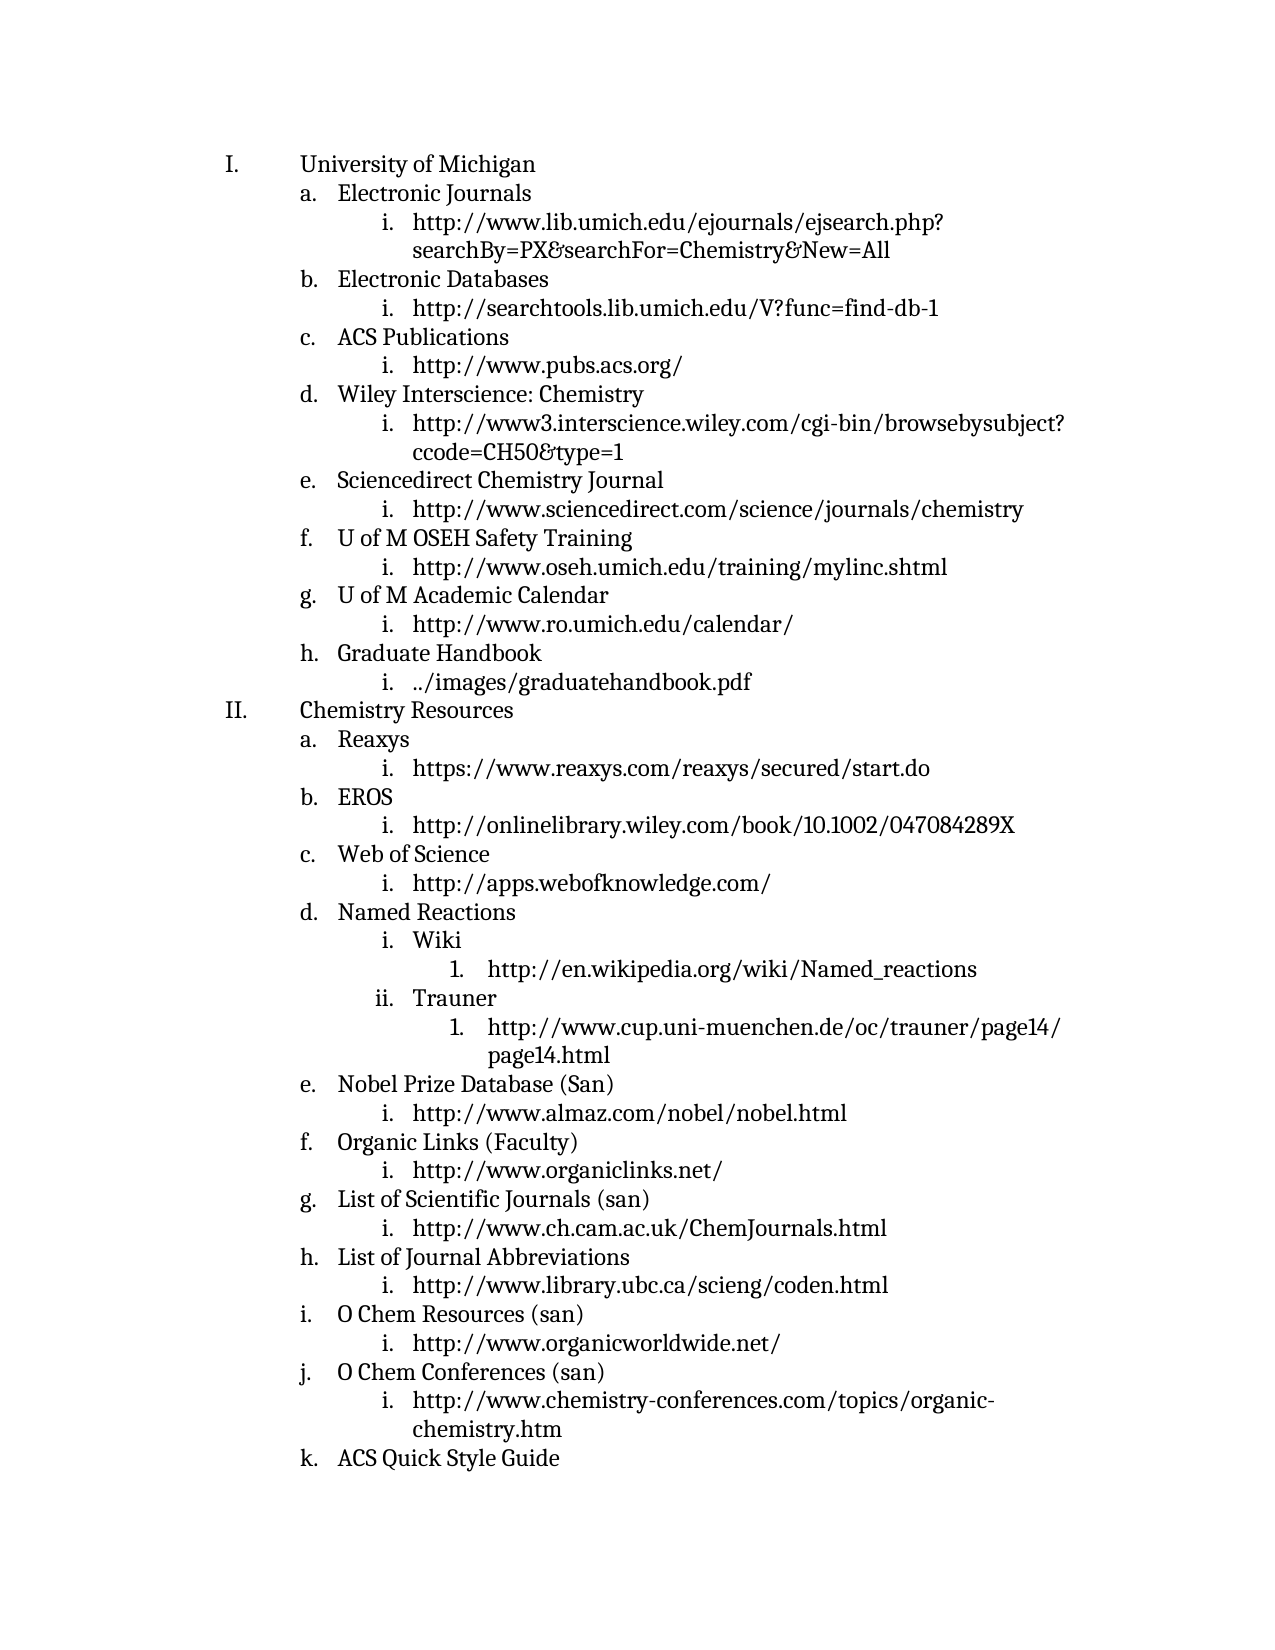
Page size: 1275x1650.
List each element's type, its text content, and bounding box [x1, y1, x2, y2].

list University of Michigan [225, 150, 1087, 179]
list http://www.ro.umich.edu/calendar/ [394, 610, 1087, 639]
list http://www.organicworldwide.net/ [394, 1329, 1087, 1357]
list http://www.pubs.acs.org/ [394, 351, 1087, 380]
list https://www.reaxys.com/reaxys/secured/start.do [394, 754, 1087, 782]
list http://www.cup.uni-muenchen.de/oc/trauner/page14/page14.html [450, 1012, 1087, 1070]
list Wiley Interscience: Chemistry [300, 380, 1087, 409]
list ACS Publications [300, 322, 1087, 351]
list EROS [300, 782, 1087, 811]
list U of M OSEH Safety Training [300, 524, 1087, 552]
list Wiki [394, 926, 1087, 955]
list http://www.library.ubc.ca/scieng/coden.html [394, 1271, 1087, 1300]
list U of M Academic Calendar [300, 581, 1087, 610]
list Reaxys [300, 725, 1087, 754]
list ACS Quick Style Guide [300, 1444, 1087, 1472]
list http://www.organiclinks.net/ [394, 1156, 1087, 1185]
list ../images/graduatehandbook.pdf [394, 667, 1087, 696]
list Named Reactions [300, 897, 1087, 926]
list Chemistry Resources [225, 696, 1087, 725]
list Organic Links (Faculty) [300, 1127, 1087, 1156]
list http://www.chemistry-conferences.com/topics/organic-chemistry.htm [394, 1386, 1087, 1444]
list Graduate Handbook [300, 639, 1087, 667]
list http://www.oseh.umich.edu/training/mylinc.shtml [394, 552, 1087, 581]
list List of Scientific Journals (san) [300, 1185, 1087, 1214]
list Web of Science [300, 840, 1087, 869]
list Trauner [394, 984, 1087, 1012]
list Sciencedirect Chemistry Journal [300, 466, 1087, 495]
list http://www.lib.umich.edu/ejournals/ejsearch.php?searchBy=PX&searchFor=Chemistry&New=All [394, 207, 1087, 265]
list http://searchtools.lib.umich.edu/V?func=find-db-1 [394, 294, 1087, 322]
list http://onlinelibrary.wiley.com/book/10.1002/047084289X [394, 811, 1087, 840]
list http://www.almaz.com/nobel/nobel.html [394, 1099, 1087, 1127]
list O Chem Conferences (san) [300, 1357, 1087, 1386]
list http://en.wikipedia.org/wiki/Named_reactions [450, 955, 1087, 984]
list Nobel Prize Database (San) [300, 1070, 1087, 1099]
list http://www3.interscience.wiley.com/cgi-bin/browsebysubject?ccode=CH50&type=1 [394, 409, 1087, 466]
list http://www.ch.cam.ac.uk/ChemJournals.html [394, 1214, 1087, 1242]
list Electronic Databases [300, 265, 1087, 294]
list http://apps.webofknowledge.com/ [394, 869, 1087, 897]
list http://www.sciencedirect.com/science/journals/chemistry [394, 495, 1087, 524]
list Electronic Journals [300, 179, 1087, 207]
list List of Journal Abbreviations [300, 1242, 1087, 1271]
list O Chem Resources (san) [300, 1300, 1087, 1329]
